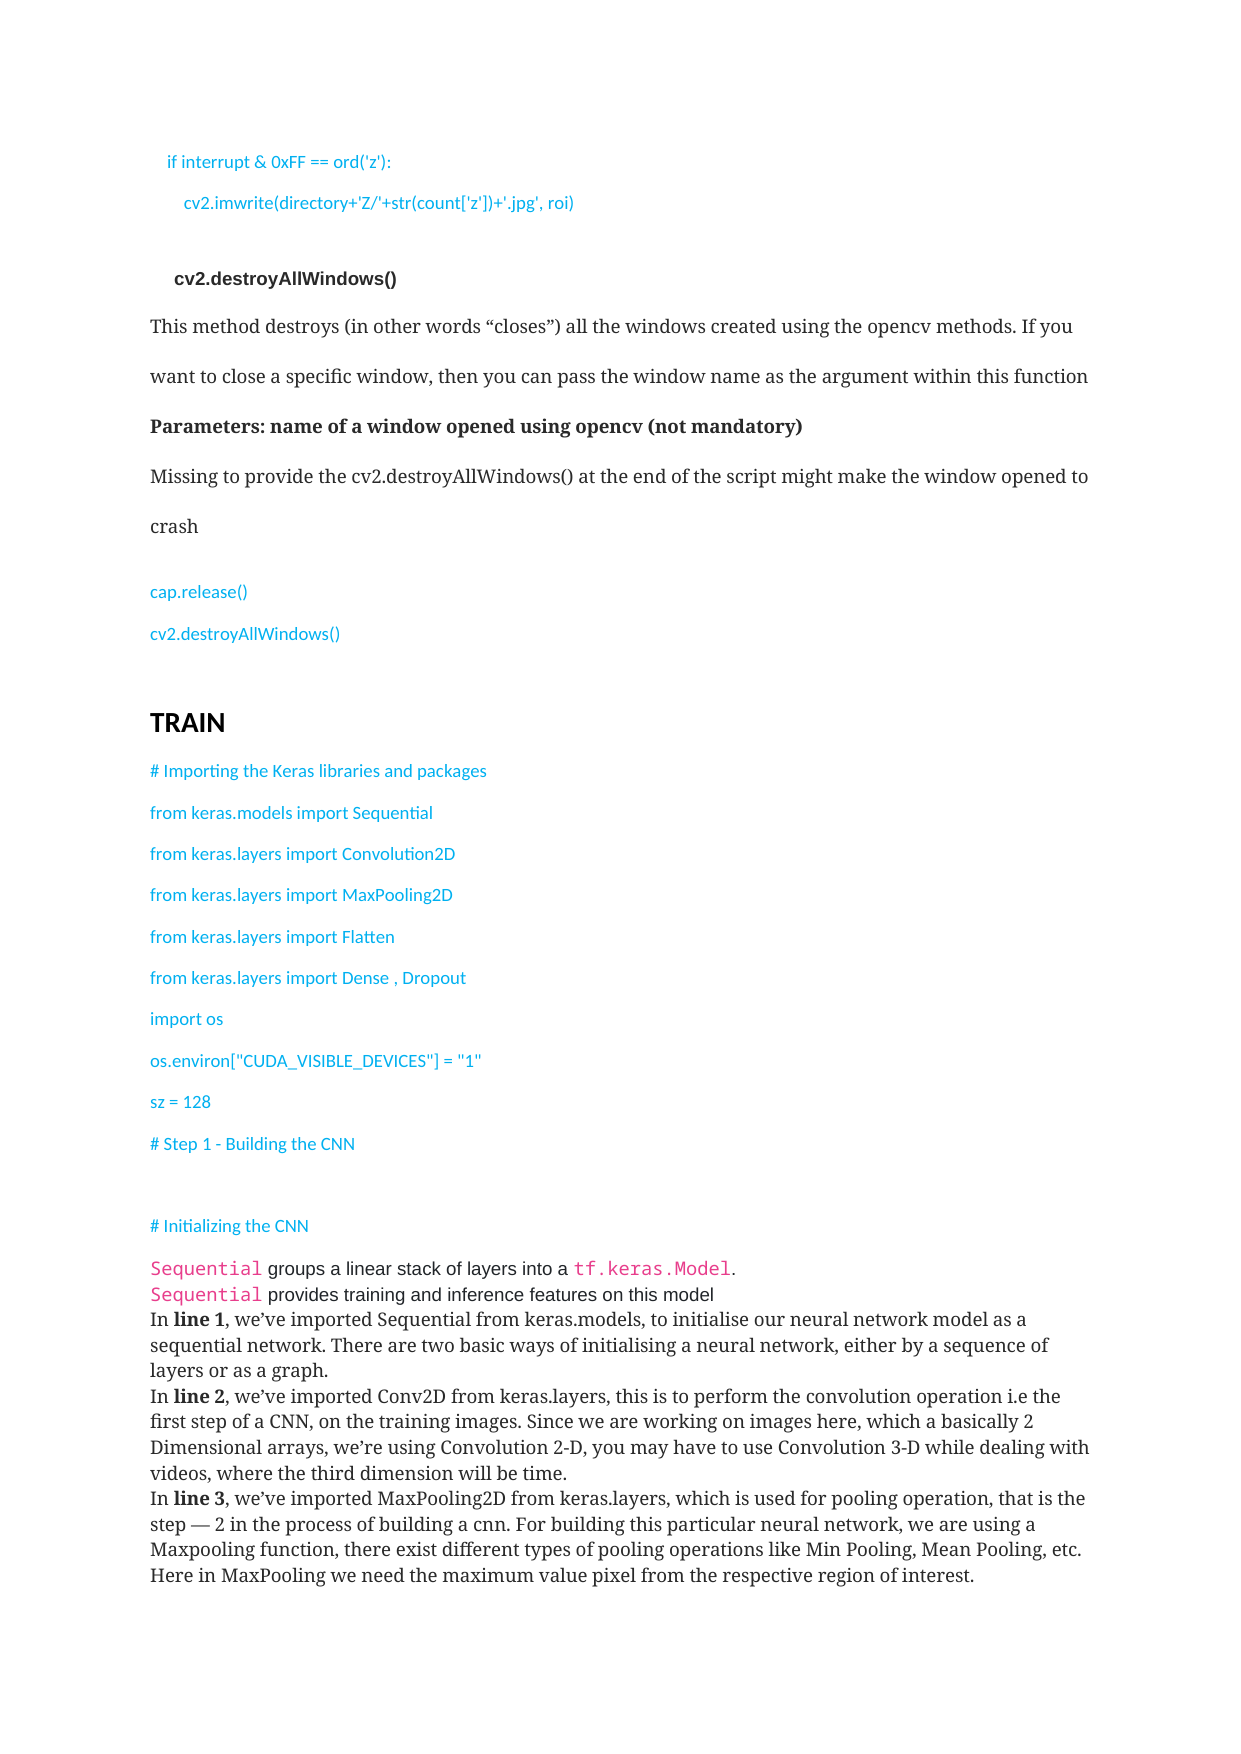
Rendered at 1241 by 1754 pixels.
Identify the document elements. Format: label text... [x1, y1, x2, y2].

text cv2.imwrite(directory+'Z/'+str(count['z'])+'.jpg', roi) [150, 191, 1090, 214]
text # Step 1 - Building the CNN [150, 1132, 1090, 1154]
text In line 2, we’ve imported Conv2D from keras.layers, this is to perform the convolution operation i.e the first step of a CNN, on the training images. Since we are working on images here, which a basically 2 Dimensional arrays, we’re using Convolution 2-D, you may have to use Convolution 3-D while dealing with videos, where the third dimension will be time. [150, 1383, 1090, 1485]
text from keras.models import Sequential [150, 801, 1090, 824]
text Parameters: name of a window opened using opencv (not mandatory) [150, 389, 1090, 439]
picture [461, 195, 465, 212]
text This method destroys (in other words “closes”) all the windows created using the opencv methods. If you want to close a specific window, then you can pass the window name as the argument within this function [150, 289, 1090, 389]
text Sequential provides training and inference features on this model [150, 1281, 1090, 1307]
subtitle cv2.destroyAllWindows() [150, 233, 1090, 289]
text sz = 128 [150, 1090, 1090, 1113]
text from keras.layers import MaxPooling2D [150, 883, 1090, 906]
text # Importing the Keras libraries and packages [150, 759, 1090, 782]
text if interrupt & 0xFF == ord('z'): [150, 150, 1090, 173]
text cv2.destroyAllWindows() [150, 622, 1090, 644]
text import os [150, 1008, 1090, 1031]
text In line 1, we’ve imported Sequential from keras.models, to initialise our neural network model as a sequential network. There are two basic ways of initialising a neural network, either by a sequence of layers or as a graph. [150, 1307, 1090, 1383]
text from keras.layers import Flatten [150, 925, 1090, 948]
text In line 3, we’ve imported MaxPooling2D from keras.layers, which is used for pooling operation, that is the step — 2 in the process of building a cnn. For building this particular neural network, we are using a Maxpooling function, there exist different types of pooling operations like Min Pooling, Mean Pooling, etc. Here in MaxPooling we need the maximum value pixel from the respective region of interest. [150, 1485, 1090, 1587]
text # Initializing the CNN [150, 1214, 1090, 1237]
text Sequential groups a linear stack of layers into a tf.keras.Model. [150, 1256, 1090, 1281]
text cap.release() [150, 580, 1090, 603]
text from keras.layers import Dense , Dropout [150, 966, 1090, 989]
text os.environ["CUDA_VISIBLE_DEVICES"] = "1" [150, 1049, 1090, 1072]
text TRAIN [150, 704, 1090, 740]
text Missing to provide the cv2.destroyAllWindows() at the end of the script might make the window opened to crash [150, 439, 1090, 539]
text from keras.layers import Convolution2D [150, 842, 1090, 865]
